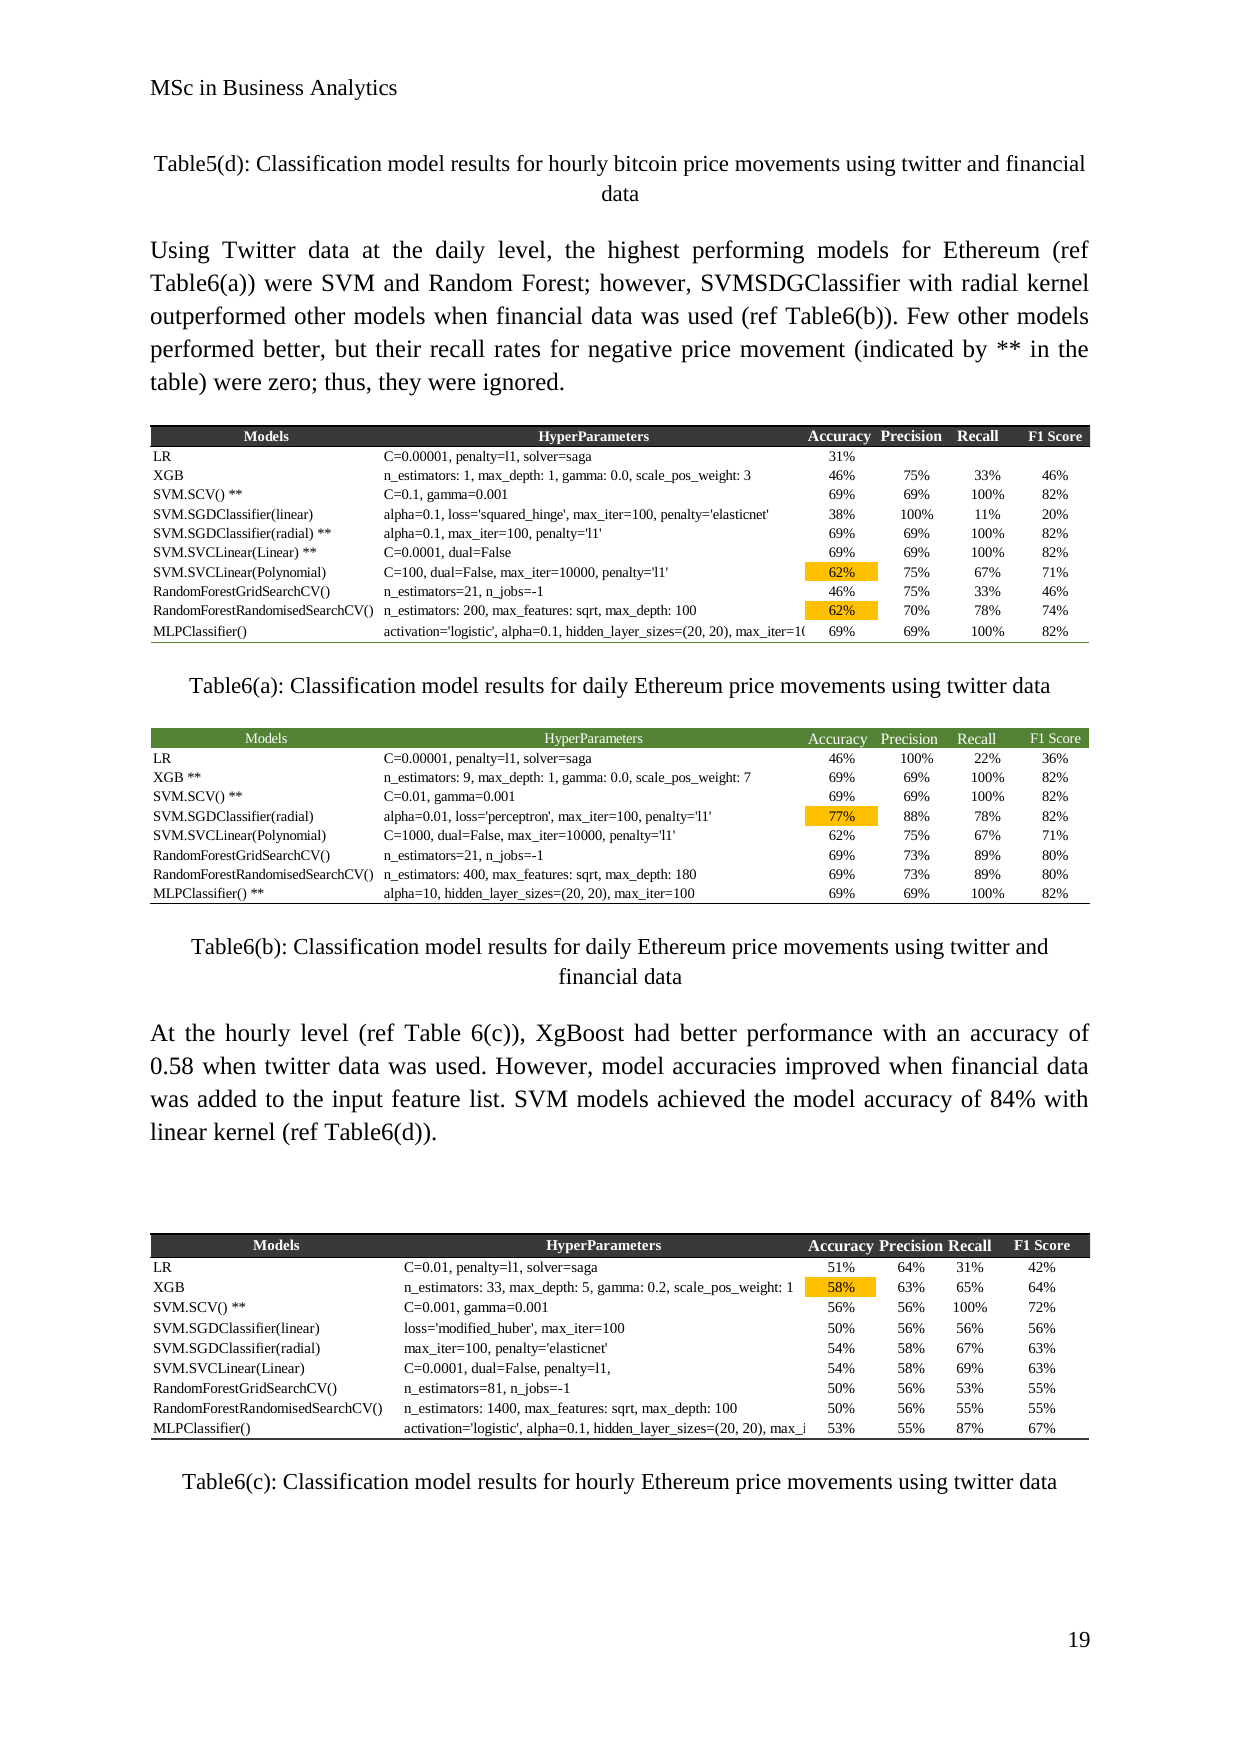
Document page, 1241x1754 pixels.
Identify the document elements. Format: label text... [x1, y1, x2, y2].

text Using Twitter data at the daily level, the highest performing models for Ethereum (ref Table6(a)) were SVM and Random Forest; however, SVMSDGClassifier with radial kernel outperformed other models when financial data was used (ref Table6(b)). Few other models performed better, but their recall rates for negative price movement (indicated by ** in the table) were zero; thus, they were ignored. [150, 235, 1090, 396]
text Table6(a): Classification model results for daily Ethereum price movements using twitter data [150, 672, 1090, 698]
text Table6(b): Classification model results for daily Ethereum price movements using twitter and financial data [150, 933, 1090, 989]
text Table5(d): Classification model results for hourly bitcoin price movements using twitter and financial data [150, 150, 1090, 207]
text Table6(c): Classification model results for hourly Ethereum price movements using twitter data [150, 1468, 1090, 1495]
text At the hourly level (ref Table 6(c)), XgBoost had better performance with an accuracy of 0.58 when twitter data was used. However, model accuracies improved when financial data was added to the input feature list. SVM models achieved the model accuracy of 84% with linear kernel (ref Table6(d)). [150, 1018, 1090, 1146]
